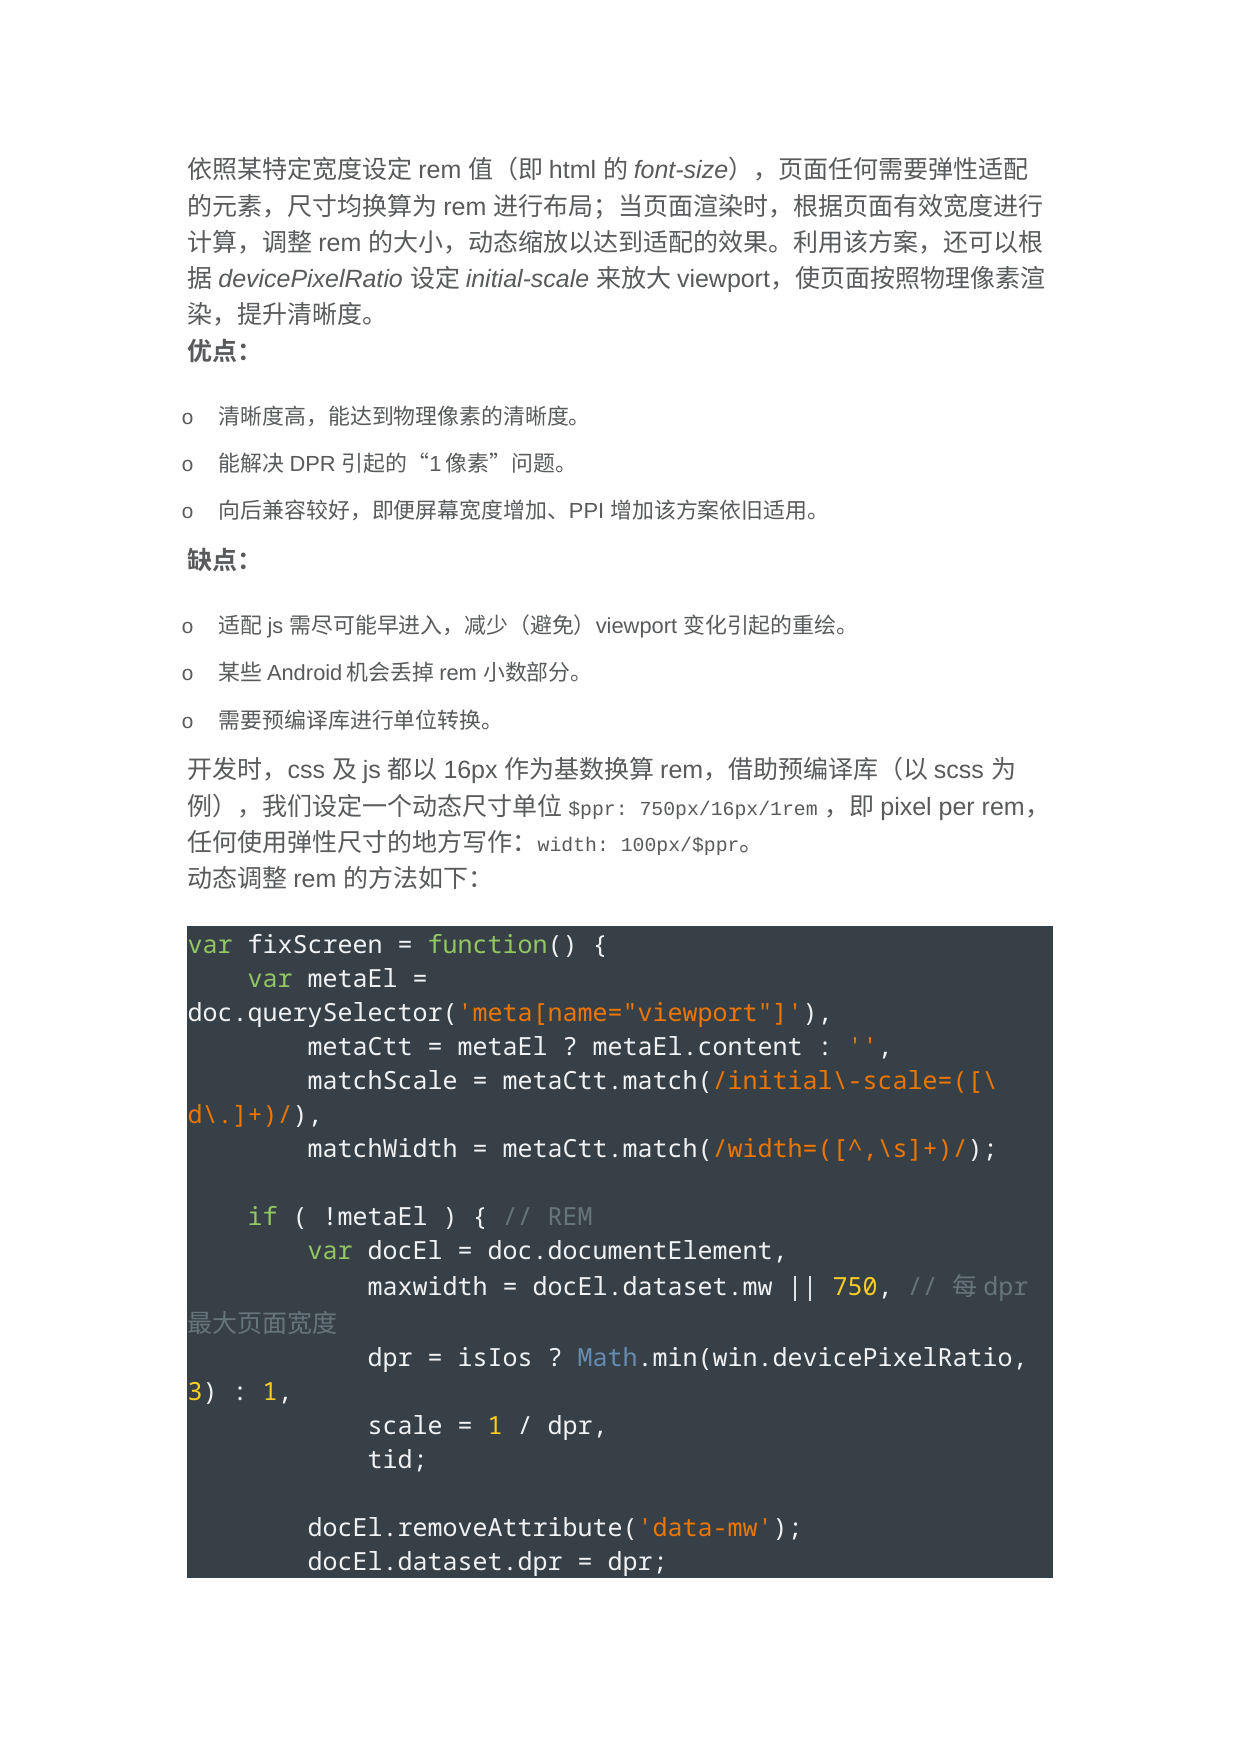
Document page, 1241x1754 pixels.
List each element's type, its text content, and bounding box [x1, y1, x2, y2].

text 依照某特定宽度设定 rem 值（即 html 的 font-size），页面任何需要弹性适配的元素，尺寸均换算为 rem 进行布局；当页面渲染时，根据页面有效宽度进行计算，调整 rem 的大小，动态缩放以达到适配的效果。利用该方案，还可以根据 devicePixelRatio 设定 initial-scale 来放大 viewport，使页面按照物理像素渲染，提升清晰度。 [187, 150, 1053, 331]
text var fixScreen = function() { [187, 926, 1053, 960]
list 清晰度高，能达到物理像素的清晰度。 [181, 399, 1053, 430]
text metaCtt = metaEl ? metaEl.content : '', [187, 1028, 1053, 1062]
text matchWidth = metaCtt.match(/width=([^,\s]+)/); [187, 1131, 1053, 1165]
text matchScale = metaCtt.match(/initial\-scale=([\d\.]+)/), [187, 1062, 1053, 1131]
list 需要预编译库进行单位转换。 [181, 703, 1053, 734]
list 某些Android机会丢掉 rem 小数部分。 [181, 655, 1053, 687]
text docEl.removeAttribute('data-mw'); [187, 1510, 1053, 1544]
text var docEl = doc.documentElement, [187, 1233, 1053, 1267]
list 能解决 DPR 引起的“1像素”问题。 [181, 446, 1053, 478]
text dpr = isIos ? Math.min(win.devicePixelRatio, 3) : 1, [187, 1339, 1053, 1407]
text if ( !metaEl ) { // REM [187, 1199, 1053, 1233]
text 开发时，css 及 js 都以 16px 作为基数换算 rem，借助预编译库（以 scss 为例），我们设定一个动态尺寸单位 $ppr: 750px/16px/1rem ，即 pixel per rem，任何使用弹性尺寸的地方写作：width: 100px/$ppr。 [187, 750, 1053, 859]
text 缺点： [187, 541, 1053, 577]
list 向后兼容较好，即便屏幕宽度增加、PPI 增加该方案依旧适用。 [181, 493, 1053, 525]
list 适配 js 需尽可能早进入，减少（避免）viewport 变化引起的重绘。 [181, 608, 1053, 640]
text docEl.dataset.dpr = dpr; [187, 1544, 1053, 1578]
text var metaEl = doc.querySelector('meta[name="viewport"]'), [187, 960, 1053, 1028]
text 优点： [187, 331, 1053, 367]
text 动态调整 rem 的方法如下： [187, 859, 1053, 895]
text scale = 1 / dpr, [187, 1407, 1053, 1442]
text tid; [187, 1442, 1053, 1476]
text maxwidth = docEl.dataset.mw || 750, // 每 dpr 最大页面宽度 [187, 1267, 1053, 1339]
